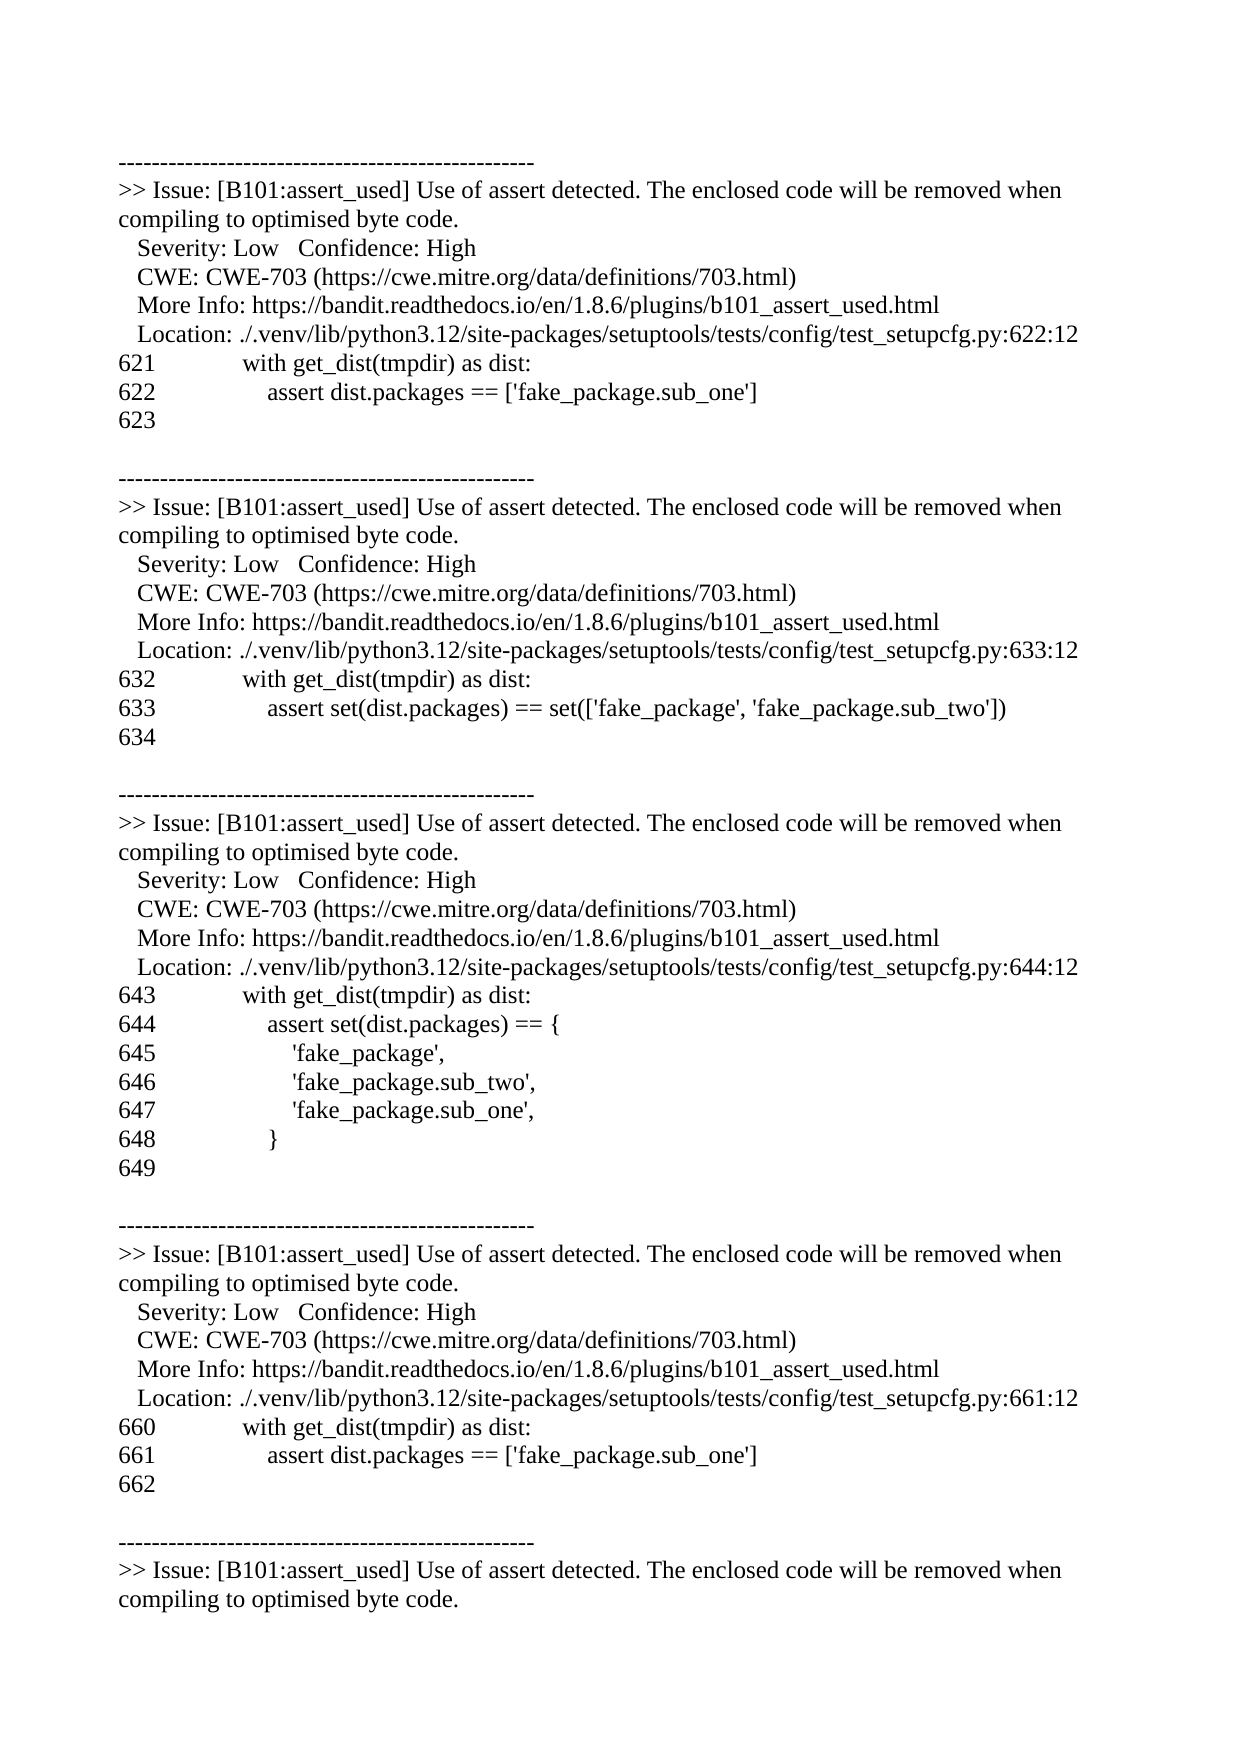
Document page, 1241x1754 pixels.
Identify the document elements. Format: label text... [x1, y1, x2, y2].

text CWE: CWE-703 (https://cwe.mitre.org/data/definitions/703.html) [118, 1326, 1122, 1354]
text More Info: https://bandit.readthedocs.io/en/1.8.6/plugins/b101_assert_used.html [118, 923, 1122, 952]
text Severity: Low Confidence: High [118, 549, 1122, 578]
text CWE: CWE-703 (https://cwe.mitre.org/data/definitions/703.html) [118, 894, 1122, 923]
text 633 assert set(dist.packages) == set(['fake_package', 'fake_package.sub_two']) [118, 693, 1122, 722]
text 632 with get_dist(tmpdir) as dist: [118, 664, 1122, 693]
text >> Issue: [B101:assert_used] Use of assert detected. The enclosed code will be removed when compiling to optimised byte code. [118, 176, 1122, 233]
text 622 assert dist.packages == ['fake_package.sub_one'] [118, 377, 1122, 406]
text 647 'fake_package.sub_one', [118, 1096, 1122, 1124]
text Severity: Low Confidence: High [118, 1297, 1122, 1326]
text Location: ./.venv/lib/python3.12/site-packages/setuptools/tests/config/test_setupcfg.py:622:12 [118, 319, 1122, 348]
text >> Issue: [B101:assert_used] Use of assert detected. The enclosed code will be removed when compiling to optimised byte code. [118, 492, 1122, 549]
text CWE: CWE-703 (https://cwe.mitre.org/data/definitions/703.html) [118, 262, 1122, 291]
text -------------------------------------------------- [118, 463, 1122, 492]
text More Info: https://bandit.readthedocs.io/en/1.8.6/plugins/b101_assert_used.html [118, 1354, 1122, 1383]
text 645 'fake_package', [118, 1038, 1122, 1067]
text CWE: CWE-703 (https://cwe.mitre.org/data/definitions/703.html) [118, 578, 1122, 607]
text Severity: Low Confidence: High [118, 233, 1122, 262]
text Location: ./.venv/lib/python3.12/site-packages/setuptools/tests/config/test_setupcfg.py:661:12 [118, 1383, 1122, 1412]
text 660 with get_dist(tmpdir) as dist: [118, 1412, 1122, 1441]
text 643 with get_dist(tmpdir) as dist: [118, 981, 1122, 1009]
text 634 [118, 722, 1122, 751]
text -------------------------------------------------- [118, 1211, 1122, 1239]
text Location: ./.venv/lib/python3.12/site-packages/setuptools/tests/config/test_setupcfg.py:644:12 [118, 952, 1122, 981]
text -------------------------------------------------- [118, 147, 1122, 176]
text 644 assert set(dist.packages) == { [118, 1009, 1122, 1038]
text -------------------------------------------------- [118, 1527, 1122, 1556]
text 649 [118, 1153, 1122, 1182]
text More Info: https://bandit.readthedocs.io/en/1.8.6/plugins/b101_assert_used.html [118, 607, 1122, 636]
text 661 assert dist.packages == ['fake_package.sub_one'] [118, 1441, 1122, 1469]
text >> Issue: [B101:assert_used] Use of assert detected. The enclosed code will be removed when compiling to optimised byte code. [118, 1556, 1122, 1613]
text 646 'fake_package.sub_two', [118, 1067, 1122, 1096]
text >> Issue: [B101:assert_used] Use of assert detected. The enclosed code will be removed when compiling to optimised byte code. [118, 1239, 1122, 1297]
text 648 } [118, 1124, 1122, 1153]
text 623 [118, 406, 1122, 434]
text -------------------------------------------------- [118, 779, 1122, 808]
text Severity: Low Confidence: High [118, 866, 1122, 894]
text 621 with get_dist(tmpdir) as dist: [118, 348, 1122, 377]
text >> Issue: [B101:assert_used] Use of assert detected. The enclosed code will be removed when compiling to optimised byte code. [118, 808, 1122, 866]
text Location: ./.venv/lib/python3.12/site-packages/setuptools/tests/config/test_setupcfg.py:633:12 [118, 636, 1122, 664]
text 662 [118, 1469, 1122, 1498]
text More Info: https://bandit.readthedocs.io/en/1.8.6/plugins/b101_assert_used.html [118, 291, 1122, 319]
